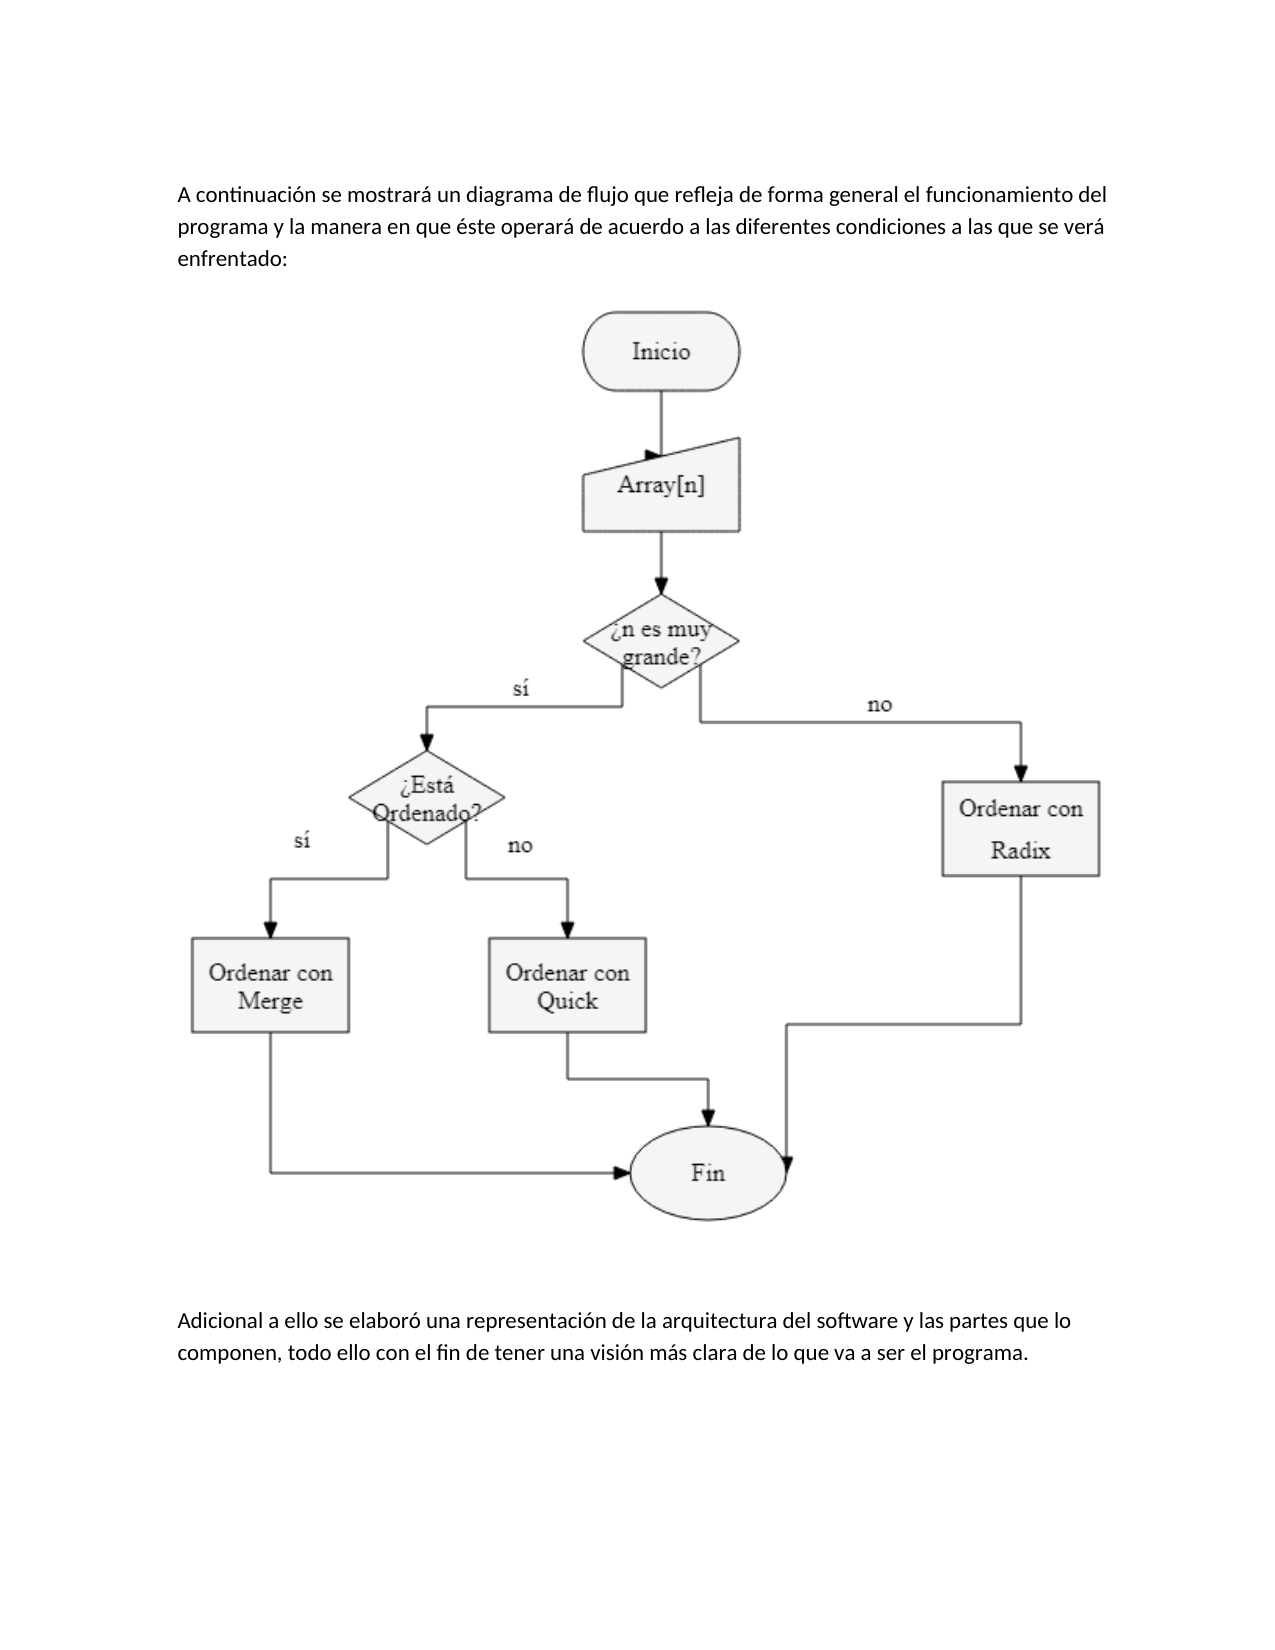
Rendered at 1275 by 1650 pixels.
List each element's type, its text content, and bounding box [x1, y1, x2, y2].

text A continuación se mostrará un diagrama de flujo que refleja de forma general el funcionamiento del programa y la manera en que éste operará de acuerdo a las diferentes condiciones a las que se verá enfrentado: [177, 180, 1166, 272]
text Adicional a ello se elaboró una representación de la arquitectura del software y las partes que lo componen, todo ello con el fin de tener una visión más clara de lo que va a ser el programa. [177, 1306, 1166, 1366]
picture [177, 297, 1115, 1228]
